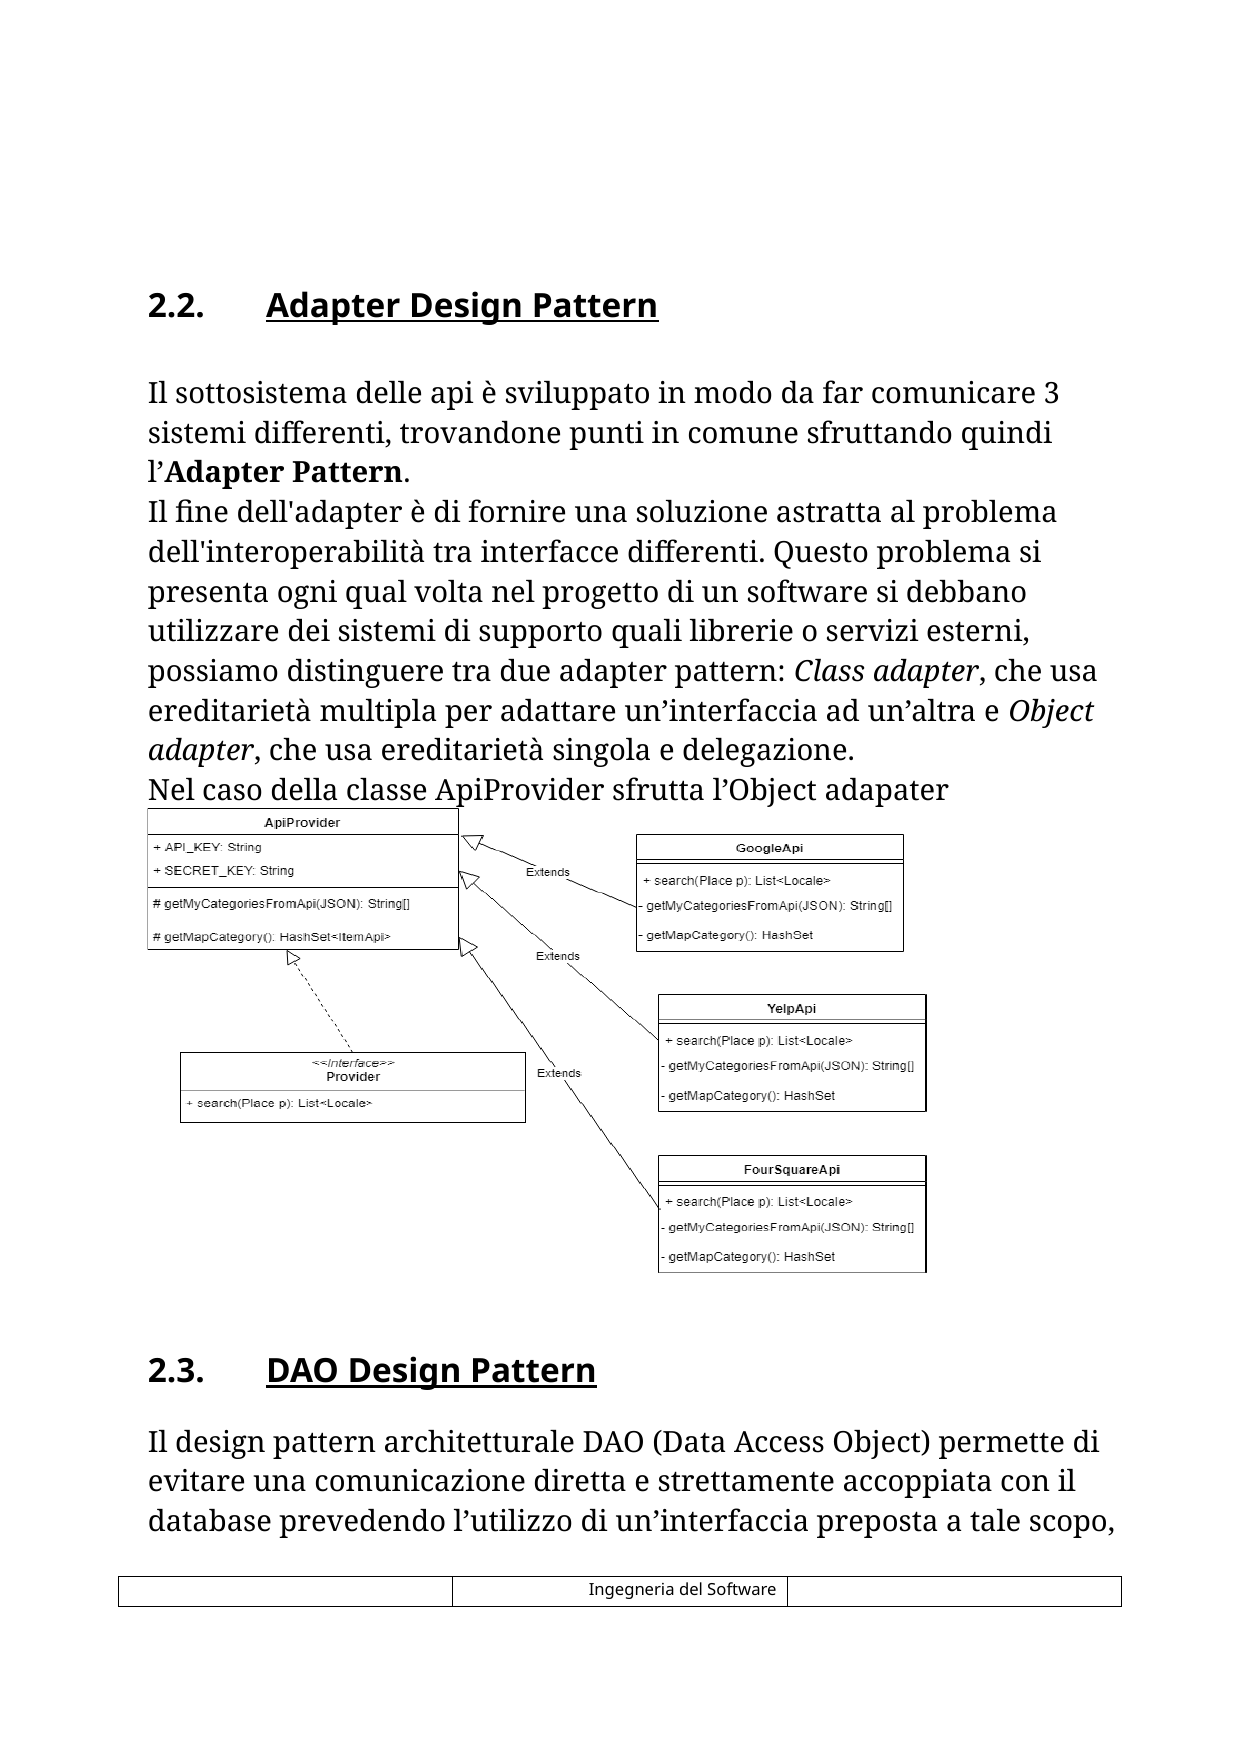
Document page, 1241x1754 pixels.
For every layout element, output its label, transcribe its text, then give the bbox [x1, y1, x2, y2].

text Il sottosistema delle api è sviluppato in modo da far comunicare 3 sistemi differenti, trovandone punti in comune sfruttando quindi l’Adapter Pattern. [148, 372, 1122, 491]
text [148, 1421, 1122, 1540]
subtitle DAO Design Pattern [148, 1347, 1122, 1392]
picture [147, 808, 927, 1273]
text Nel caso della classe ApiProvider sfrutta l’Object adapater [148, 769, 1122, 809]
text Il fine dell'adapter è di fornire una soluzione astratta al problema dell'interoperabilità tra interfacce differenti. Questo problema si presenta ogni qual volta nel progetto di un software si debbano utilizzare dei sistemi di supporto quali librerie o servizi esterni, possiamo distinguere tra due adapter pattern: Class adapter, che usa ereditarietà multipla per adattare un’interfaccia ad un’altra e Object adapter, che usa ereditarietà singola e delegazione. [148, 491, 1122, 769]
subtitle Adapter Design Pattern [148, 282, 1122, 327]
